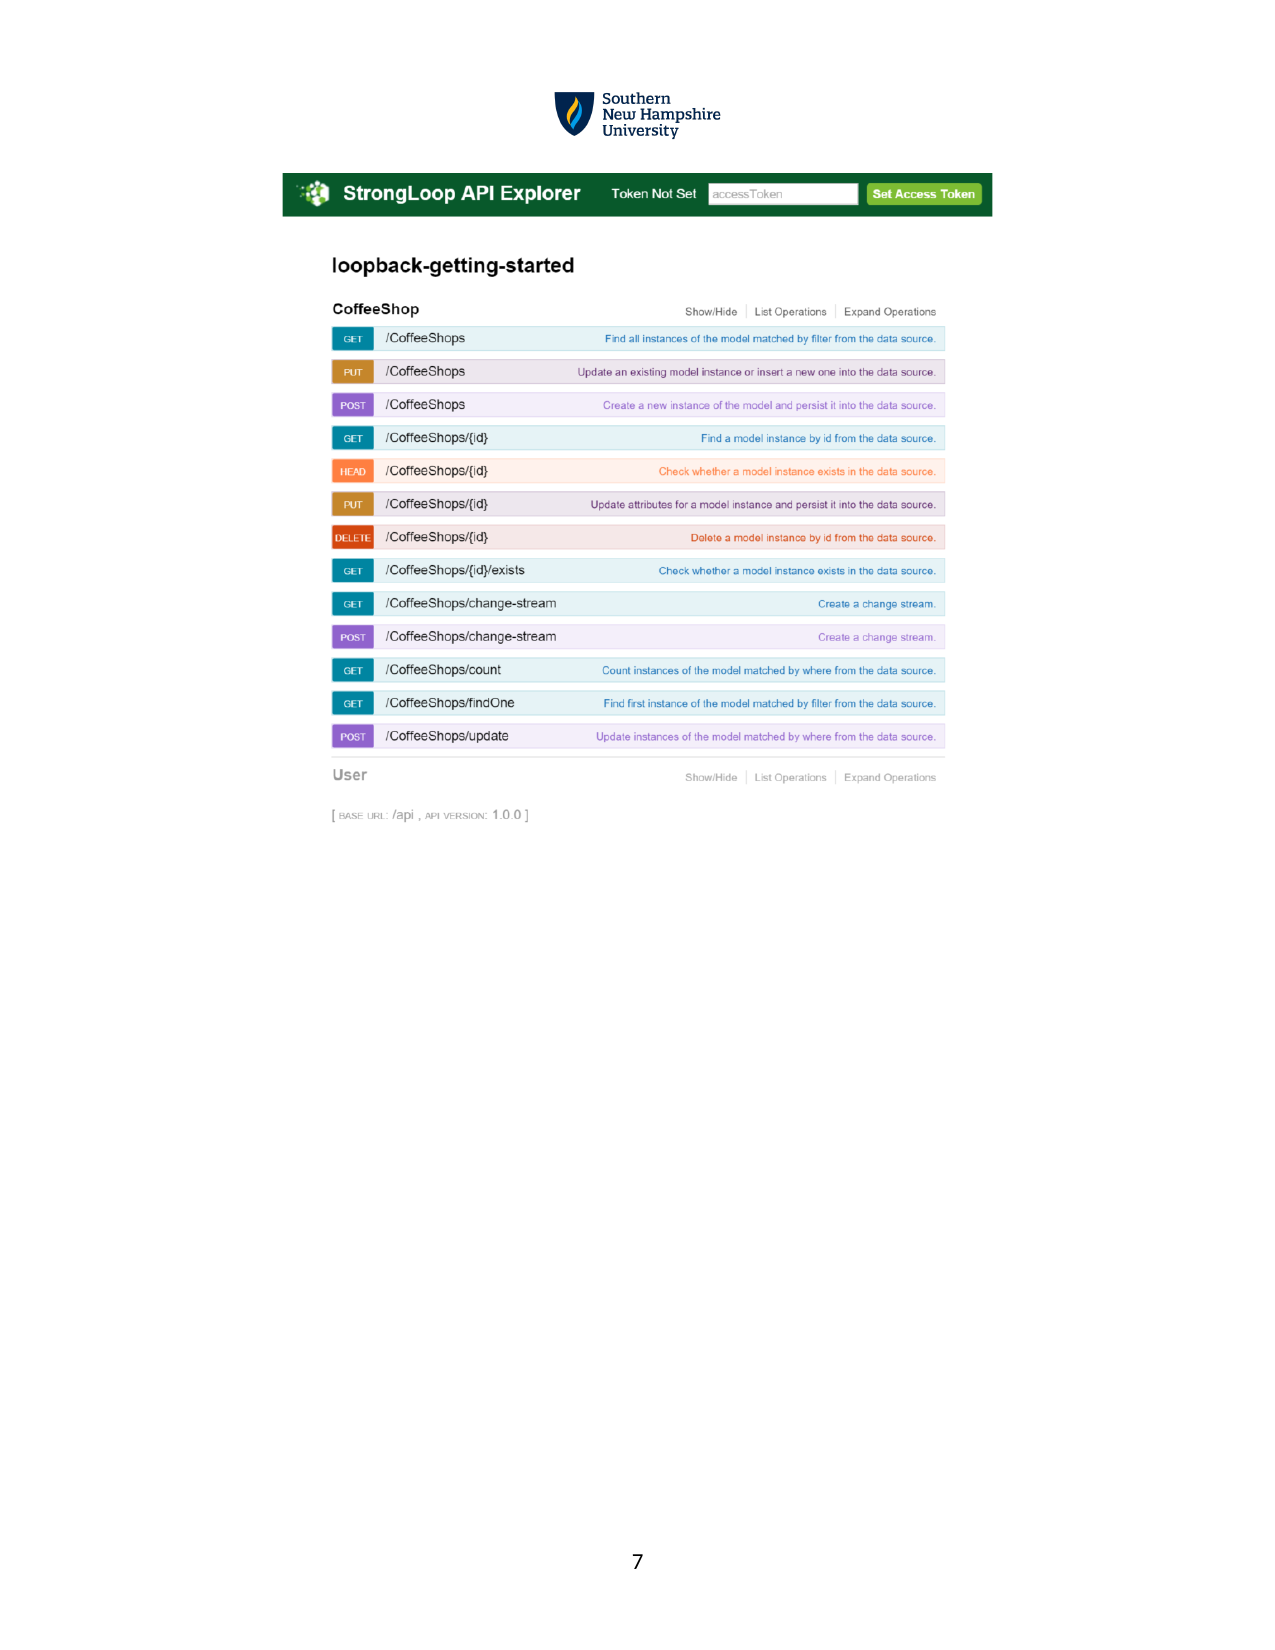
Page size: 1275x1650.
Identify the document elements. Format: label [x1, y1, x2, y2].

picture [546, 75, 729, 154]
picture [282, 173, 993, 833]
